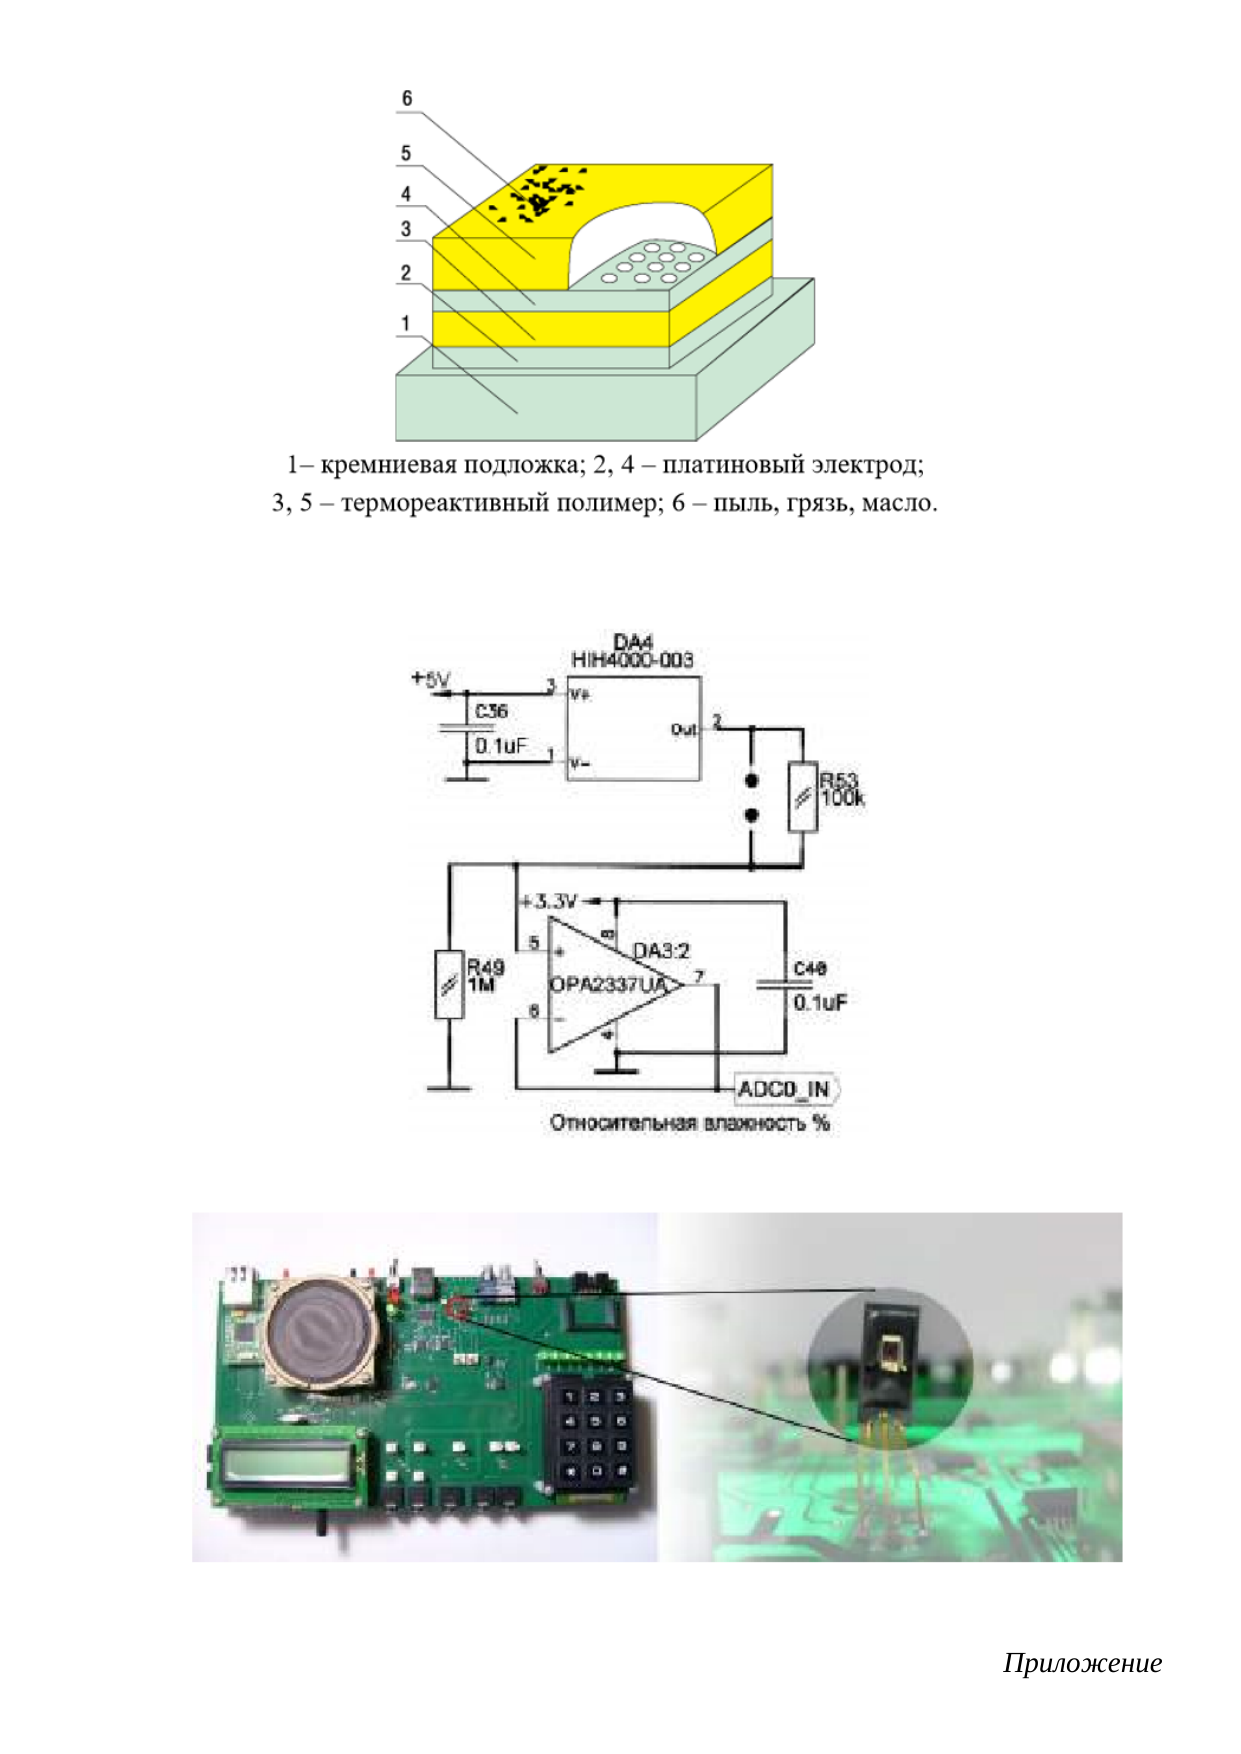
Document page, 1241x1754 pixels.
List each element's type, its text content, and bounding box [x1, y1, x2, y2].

picture [148, 597, 989, 1164]
picture [148, 1182, 1149, 1574]
text Приложение [75, 1645, 1165, 1678]
picture [148, 75, 1097, 526]
